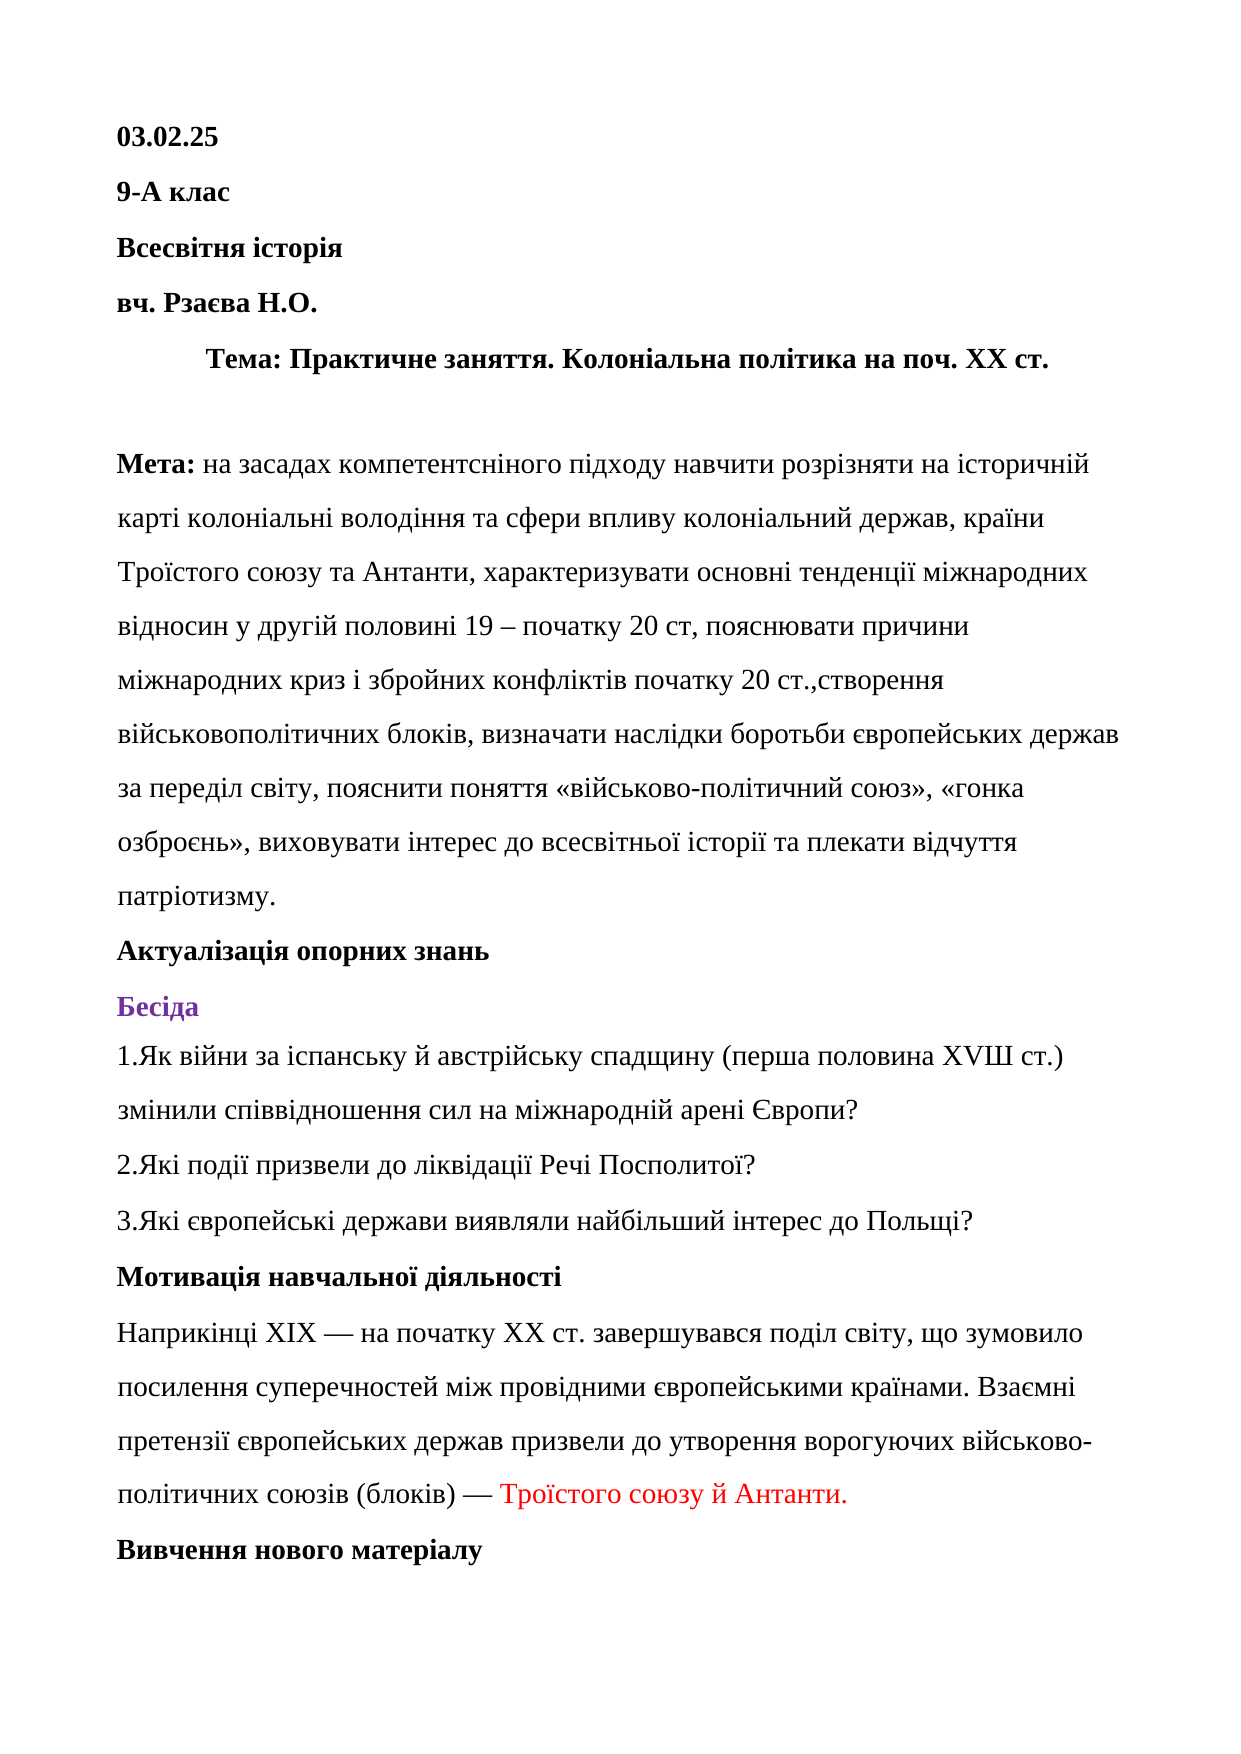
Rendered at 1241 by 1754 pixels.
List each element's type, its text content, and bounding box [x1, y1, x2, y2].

text Всесвітня історія [116, 230, 392, 263]
text Мотивація навчальної діяльності [116, 1259, 1136, 1293]
text вч. Рзаєва Н.О. [116, 286, 392, 319]
text Мета: на засадах компетентсніного підходу навчити розрізняти на історичній карті колоніальні володіння та сфери впливу колоніальний держав, країни Троїстого союзу та Антанти, характеризувати основні тенденції міжнародних відносин у другій половині 19 – початку 20 ст, пояснювати причини міжнародних криз і збройних конфліктів початку 20 ст.,створення військовополітичних блоків, визначати наслідки боротьби європейських держав за переділ світу, пояснити поняття «військово-політичний союз», «гонка озброєнь», виховувати інтерес до всесвітньої історії та плекати відчуття патріотизму. [116, 446, 1136, 911]
text 3.Які європейські держави виявляли найбільший інтерес до Польщі? [116, 1203, 1136, 1236]
text Актуалізація опорних знань [116, 933, 1136, 967]
text Тема: Практичне заняття. Колоніальна політика на поч. XX ст. [191, 341, 1064, 375]
text Вивчення нового матеріалу [116, 1532, 1136, 1566]
text 03.02.25 [116, 119, 1136, 152]
text 2.Які події призвели до ліквідації Речі Посполитої? [116, 1147, 1136, 1181]
text 1.Як війни за іспанську й австрійську спадщину (перша половина XVШ ст.) зміни­ли співвідношення сил на міжнародній арені Європи? [116, 1038, 1136, 1125]
text Наприкінці ХІХ — на початку ХХ ст. завершувався поділ світу, що зумовило посилення суперечностей між провідними європейськими країнами. Взаємні претензії європейських держав призвели до утворення ворогуючих військово- політичних союзів (блоків) — Троїстого союзу й Антанти. [116, 1315, 1136, 1510]
subtitle Бесіда [116, 989, 1136, 1022]
text 9-А клас [116, 174, 1136, 208]
